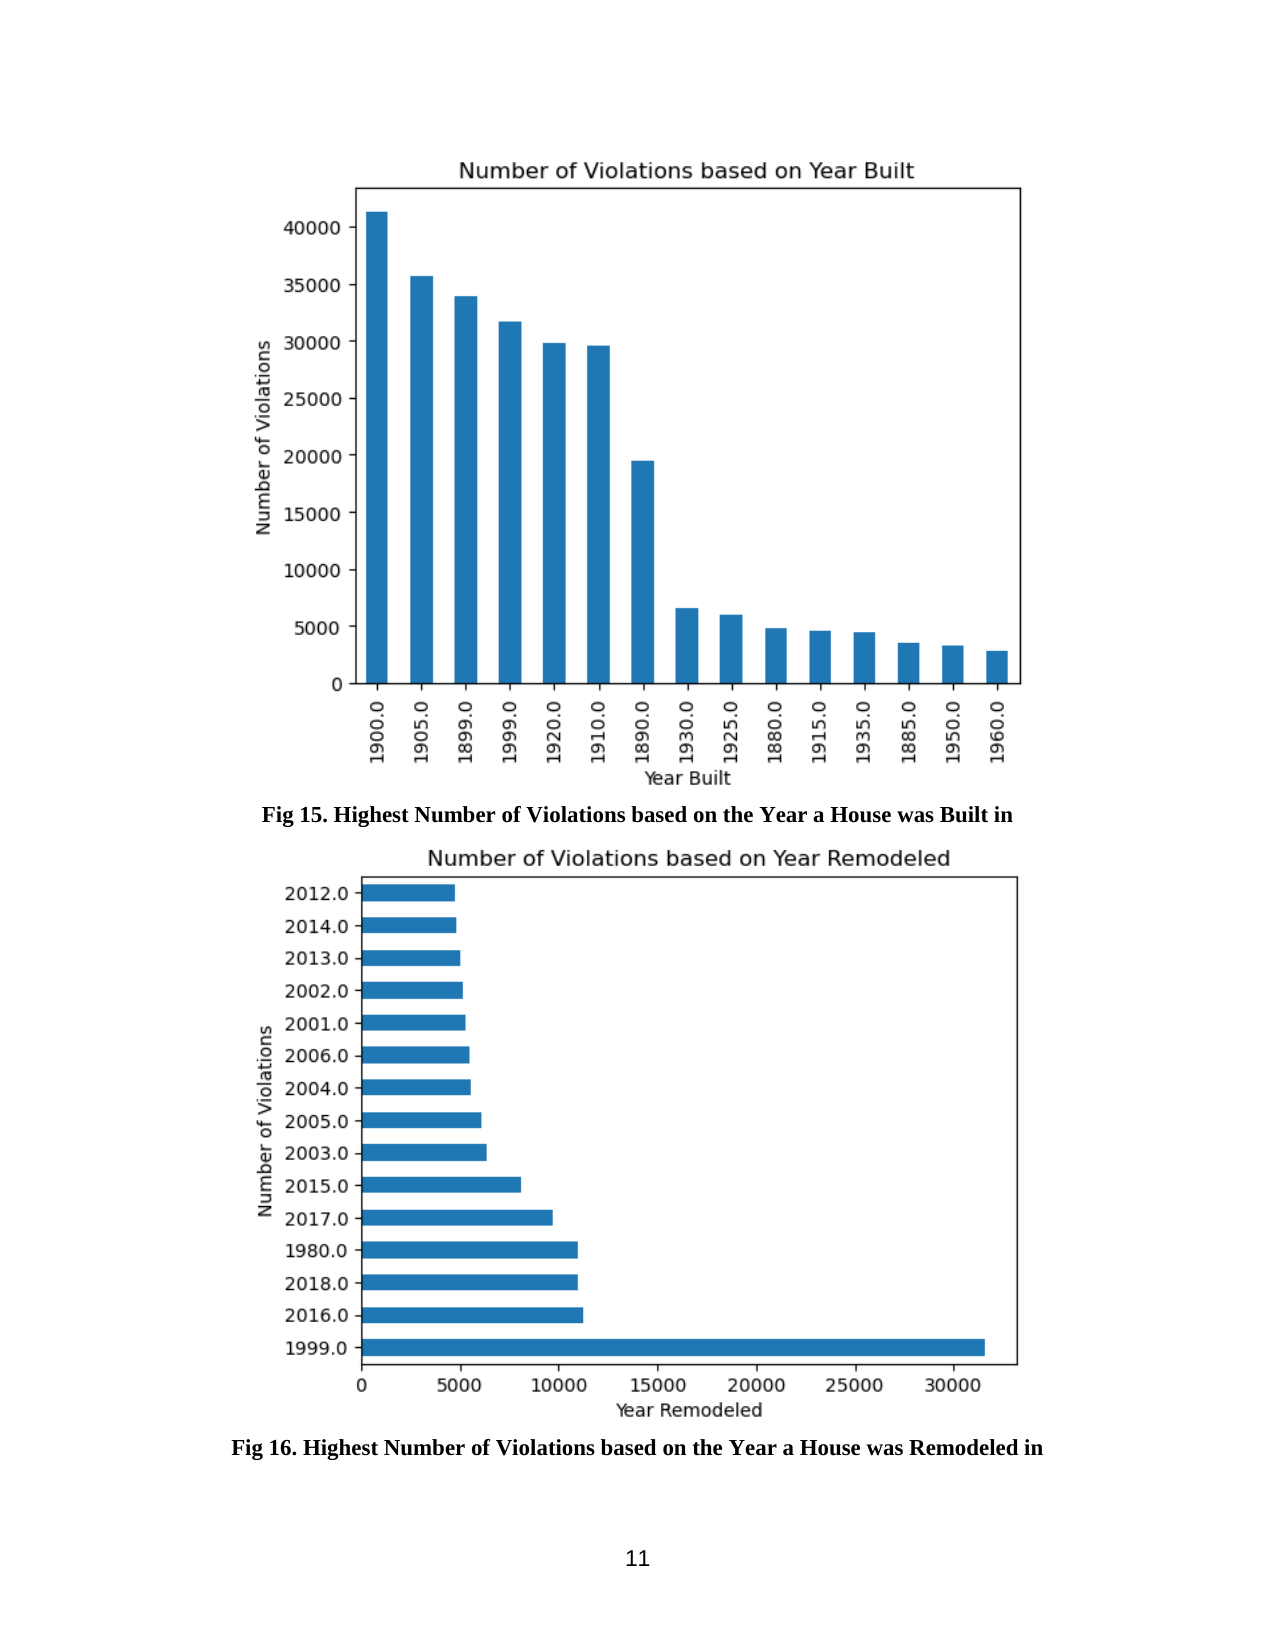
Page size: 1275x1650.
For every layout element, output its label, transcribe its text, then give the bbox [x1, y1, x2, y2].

picture [243, 150, 1032, 801]
picture [245, 837, 1030, 1434]
text Fig 15. Highest Number of Violations based on the Year a House was Built in [150, 801, 1125, 827]
text Fig 16. Highest Number of Violations based on the Year a House was Remodeled in [150, 1434, 1125, 1460]
